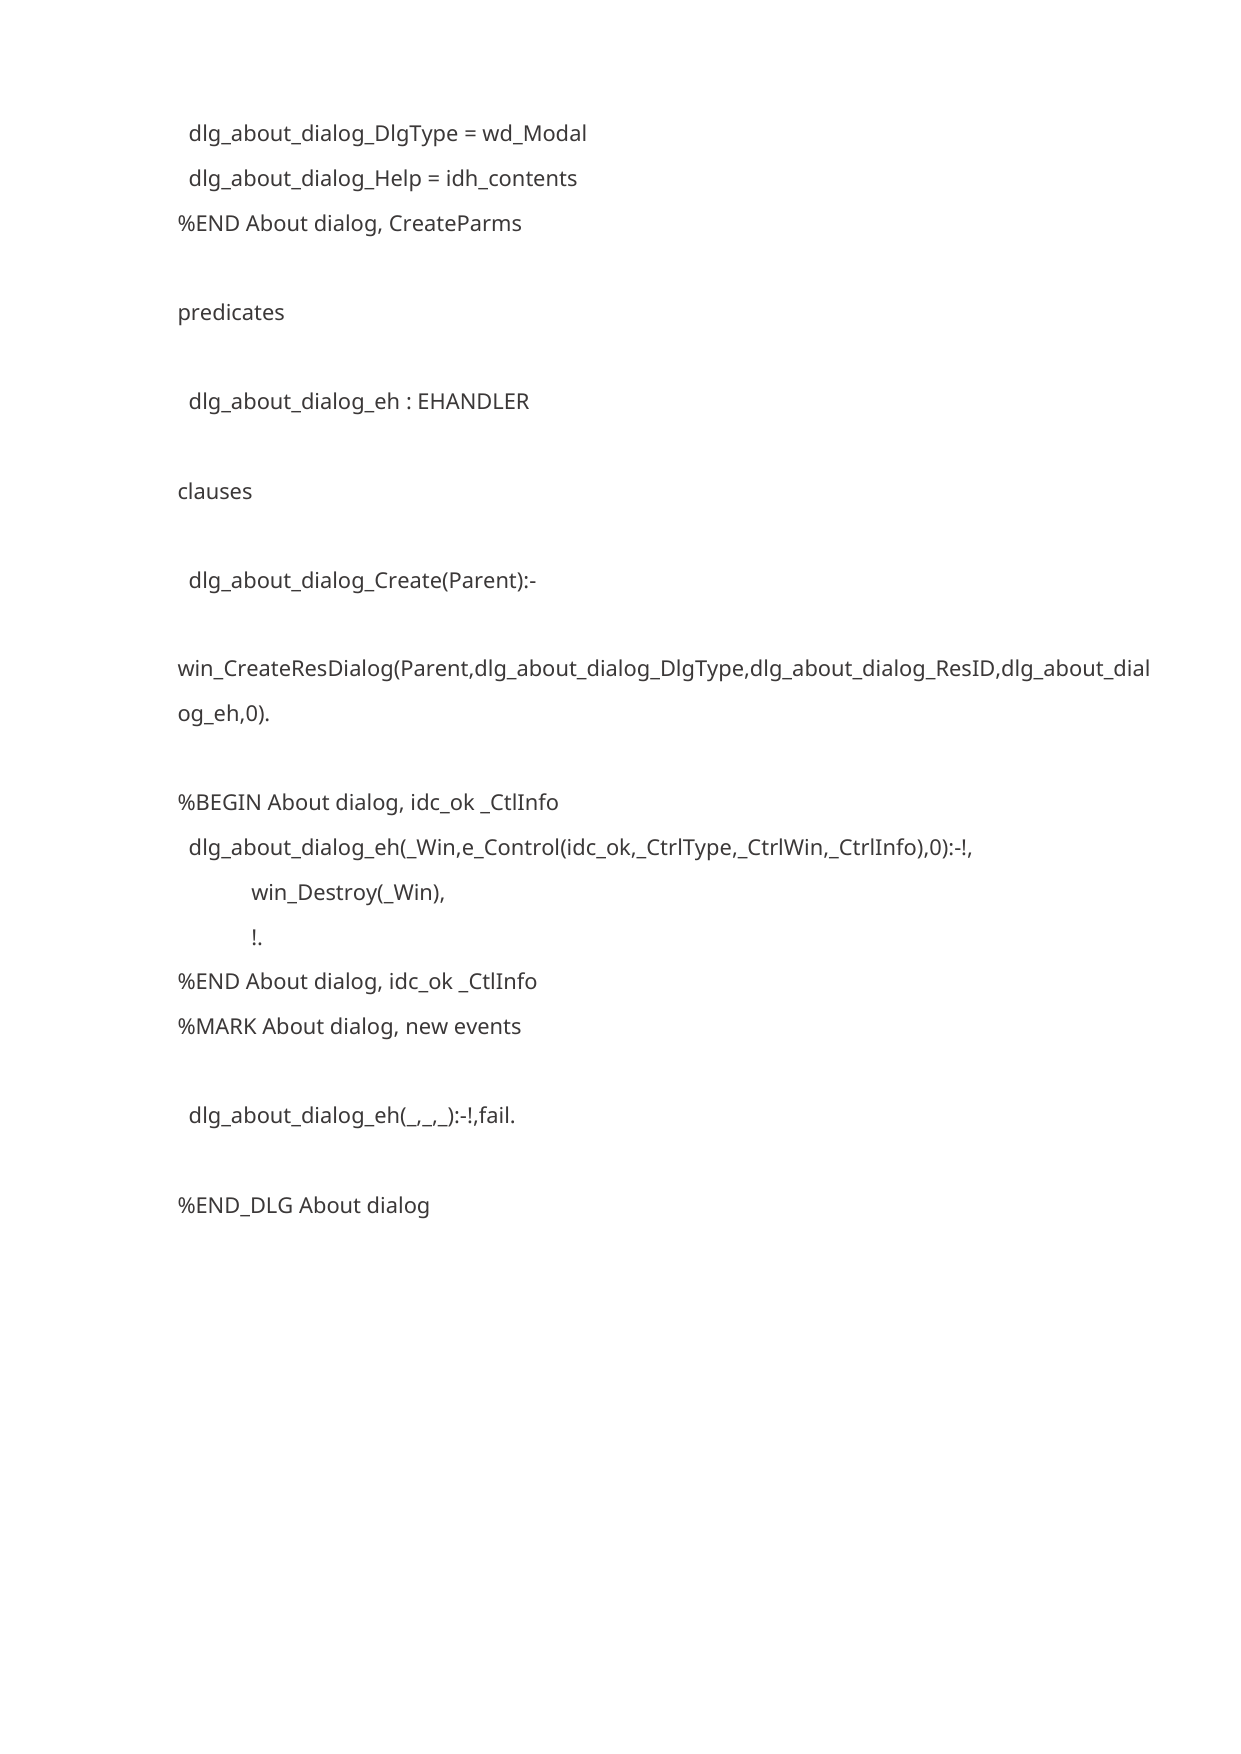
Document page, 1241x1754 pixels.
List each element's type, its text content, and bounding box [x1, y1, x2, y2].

text dlg_about_dialog_Help = idh_contents [177, 163, 1152, 193]
text %END About dialog, idc_ok _CtlInfo [177, 966, 1152, 996]
text dlg_about_dialog_eh(_,_,_):-!,fail. [177, 1100, 1152, 1130]
text dlg_about_dialog_eh : EHANDLER [177, 386, 1152, 416]
text dlg_about_dialog_Create(Parent):- [177, 565, 1152, 595]
text clauses [177, 476, 1152, 505]
text %END_DLG About dialog [177, 1189, 1152, 1219]
text predicates [177, 297, 1152, 327]
text %MARK About dialog, new events [177, 1011, 1152, 1041]
text dlg_about_dialog_eh(_Win,e_Control(idc_ok,_CtrlType,_CtrlWin,_CtrlInfo),0):-!, [177, 832, 1152, 862]
text %BEGIN About dialog, idc_ok _CtlInfo [177, 787, 1152, 817]
text win_CreateResDialog(Parent,dlg_about_dialog_DlgType,dlg_about_dialog_ResID,dlg_about_dialog_eh,0). [177, 610, 1152, 728]
text win_Destroy(_Win), [177, 877, 1152, 907]
text !. [177, 921, 1152, 951]
text dlg_about_dialog_DlgType = wd_Modal [177, 118, 1152, 148]
text %END About dialog, CreateParms [177, 207, 1152, 237]
